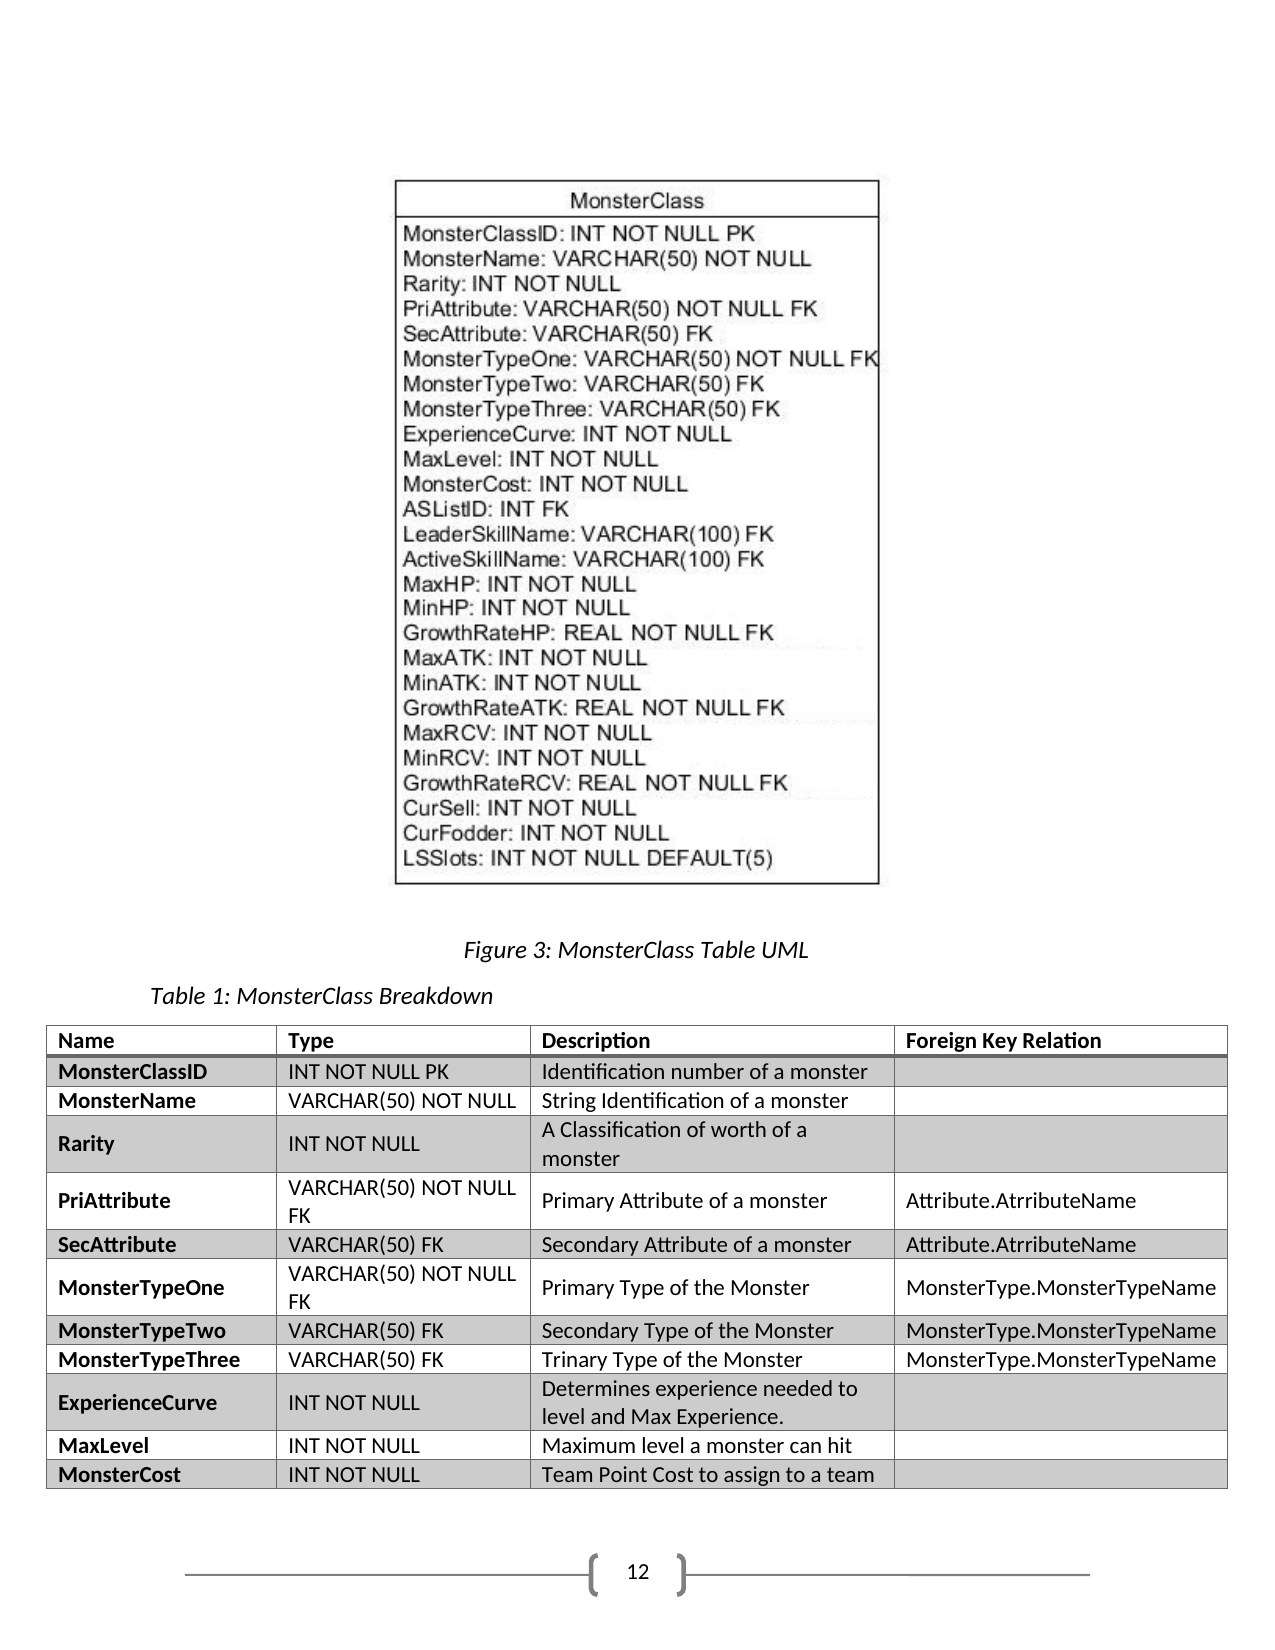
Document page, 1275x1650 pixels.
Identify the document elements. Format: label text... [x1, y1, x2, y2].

table_cell [895, 1116, 1227, 1172]
table_header Name [47, 1026, 276, 1054]
table_cell Primary Attribute of a monster [531, 1173, 894, 1229]
table_cell INT NOT NULL [277, 1431, 530, 1459]
table_cell MonsterType.MonsterTypeName [895, 1316, 1227, 1344]
table_header Foreign Key Relation [895, 1026, 1227, 1054]
table_cell Rarity [47, 1116, 276, 1172]
table_cell Secondary Type of the Monster [531, 1316, 894, 1344]
table_cell INT NOT NULL [277, 1116, 530, 1172]
table_cell Determines experience needed to level and Max Experience. [531, 1374, 894, 1430]
table_cell Team Point Cost to assign to a team [531, 1460, 894, 1488]
table_cell [895, 1374, 1227, 1430]
table_cell ExperienceCurve [47, 1374, 276, 1430]
table_cell Secondary Attribute of a monster [531, 1230, 894, 1258]
table_cell [895, 1058, 1227, 1086]
table_cell SecAttribute [47, 1230, 276, 1258]
table_cell MonsterTypeTwo [47, 1316, 276, 1344]
table_header Type [277, 1026, 530, 1054]
table_cell MaxLevel [47, 1431, 276, 1459]
table_cell MonsterType.MonsterTypeName [895, 1345, 1227, 1373]
table_cell INT NOT NULL [277, 1374, 530, 1430]
table_header Description [531, 1026, 894, 1054]
table_cell MonsterTypeThree [47, 1345, 276, 1373]
table_cell MonsterCost [47, 1460, 276, 1488]
table_cell [895, 1087, 1227, 1114]
table_cell VARCHAR(50) FK [277, 1316, 530, 1344]
table_cell [895, 1460, 1227, 1488]
table_cell VARCHAR(50) FK [277, 1345, 530, 1373]
table_cell VARCHAR(50) FK [277, 1230, 530, 1258]
table_cell VARCHAR(50) NOT NULL [277, 1087, 530, 1114]
picture [364, 150, 911, 916]
table_cell Attribute.AtrributeName [895, 1230, 1227, 1258]
table_cell MonsterName [47, 1087, 276, 1114]
table_cell MonsterTypeOne [47, 1259, 276, 1315]
table_cell MonsterType.MonsterTypeName [895, 1259, 1227, 1315]
table_cell [895, 1431, 1227, 1459]
table_cell Trinary Type of the Monster [531, 1345, 894, 1373]
table_cell PriAttribute [47, 1173, 276, 1229]
table_cell INT NOT NULL [277, 1460, 530, 1488]
table_cell A Classification of worth of a monster [531, 1116, 894, 1172]
table_cell Maximum level a monster can hit [531, 1431, 894, 1459]
table_cell VARCHAR(50) NOT NULL FK [277, 1259, 530, 1315]
table_cell MonsterClassID [47, 1058, 276, 1086]
table_cell INT NOT NULL PK [277, 1058, 530, 1086]
table_cell Attribute.AtrributeName [895, 1173, 1227, 1229]
table_cell Identification number of a monster [531, 1058, 894, 1086]
table_cell String Identification of a monster [531, 1087, 894, 1114]
table_cell VARCHAR(50) NOT NULL FK [277, 1173, 530, 1229]
table_cell Primary Type of the Monster [531, 1259, 894, 1315]
